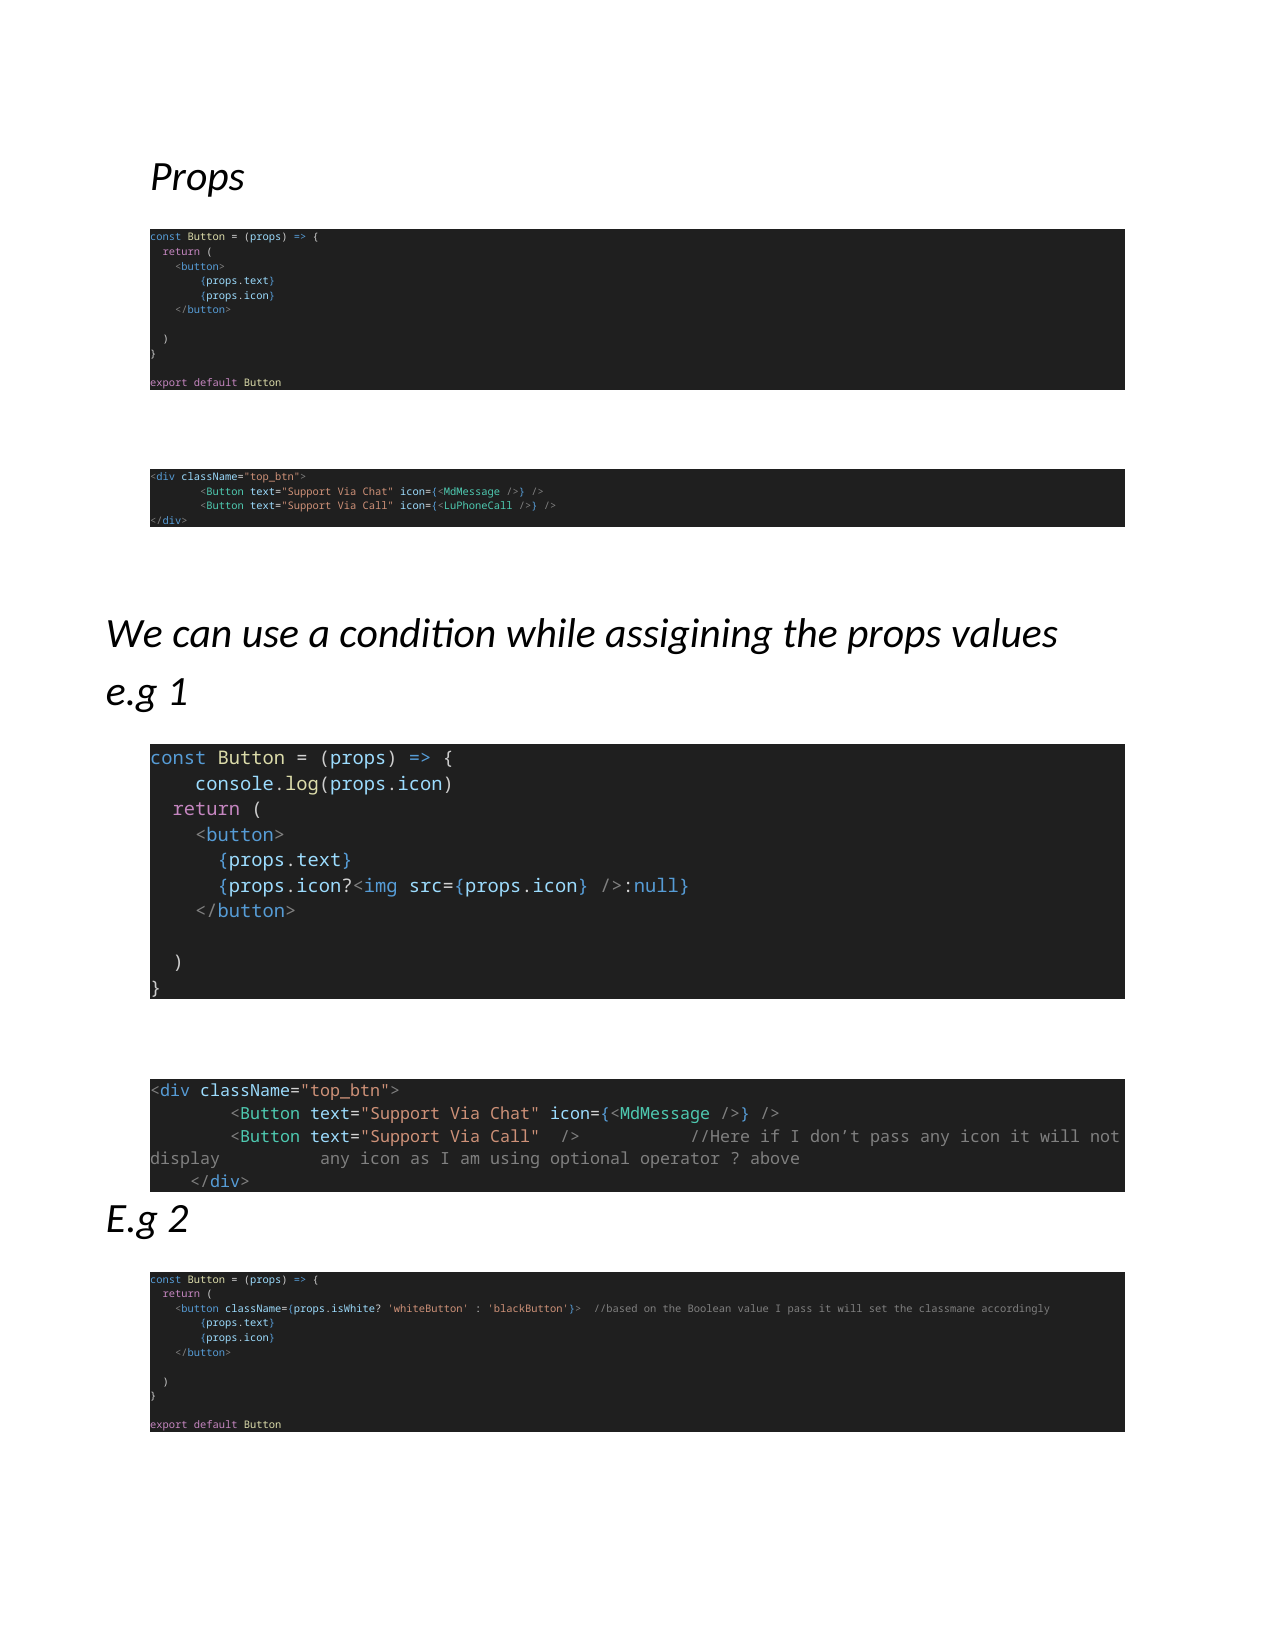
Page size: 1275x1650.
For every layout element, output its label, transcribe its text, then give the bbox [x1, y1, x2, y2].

text ) [150, 331, 1125, 346]
text {props.text} [150, 273, 1125, 288]
text Props [150, 150, 1125, 201]
text ) [150, 948, 1125, 974]
text } [150, 346, 1125, 361]
text <Button text="Support Via Chat" icon={<MdMessage />} /> [150, 483, 1125, 498]
text </div> [150, 513, 1125, 527]
text return ( [150, 244, 1125, 258]
list E.g 2 [106, 1192, 1125, 1243]
text <div className="top_btn"> [150, 1079, 1125, 1101]
text <button className={props.isWhite? 'whiteButton' : 'blackButton'}> //based on the Boolean value I pass it will set the classmane accordingly [150, 1301, 1125, 1315]
text </button> [150, 1344, 1125, 1359]
text {props.text} [150, 846, 1125, 872]
text <Button text="Support Via Call" /> //Here if I don’t pass any icon it will not display any icon as I am using optional operator ? above [150, 1124, 1125, 1169]
list We can use a condition while assigining the props values [106, 607, 1125, 657]
text const Button = (props) => { [150, 1272, 1125, 1286]
text <Button text="Support Via Chat" icon={<MdMessage />} /> [150, 1101, 1125, 1124]
text console.log(props.icon) [150, 770, 1125, 795]
text {props.icon} [150, 288, 1125, 302]
text return ( [150, 795, 1125, 821]
text const Button = (props) => { [150, 744, 1125, 770]
text const Button = (props) => { [150, 229, 1125, 244]
text <button> [150, 821, 1125, 846]
text } [150, 974, 1125, 999]
text </button> [150, 302, 1125, 317]
text {props.text} [150, 1315, 1125, 1330]
list e.g 1 [106, 665, 1125, 716]
text export default Button [150, 375, 1125, 390]
text } [150, 1388, 1125, 1403]
text </div> [150, 1169, 1125, 1192]
text export default Button [150, 1417, 1125, 1432]
text return ( [150, 1286, 1125, 1301]
text <button> [150, 258, 1125, 273]
text ) [150, 1374, 1125, 1388]
text <div className="top_btn"> [150, 469, 1125, 483]
text {props.icon?<img src={props.icon} />:null} [150, 872, 1125, 897]
text {props.icon} [150, 1330, 1125, 1344]
text </button> [150, 897, 1125, 923]
text <Button text="Support Via Call" icon={<LuPhoneCall />} /> [150, 498, 1125, 513]
